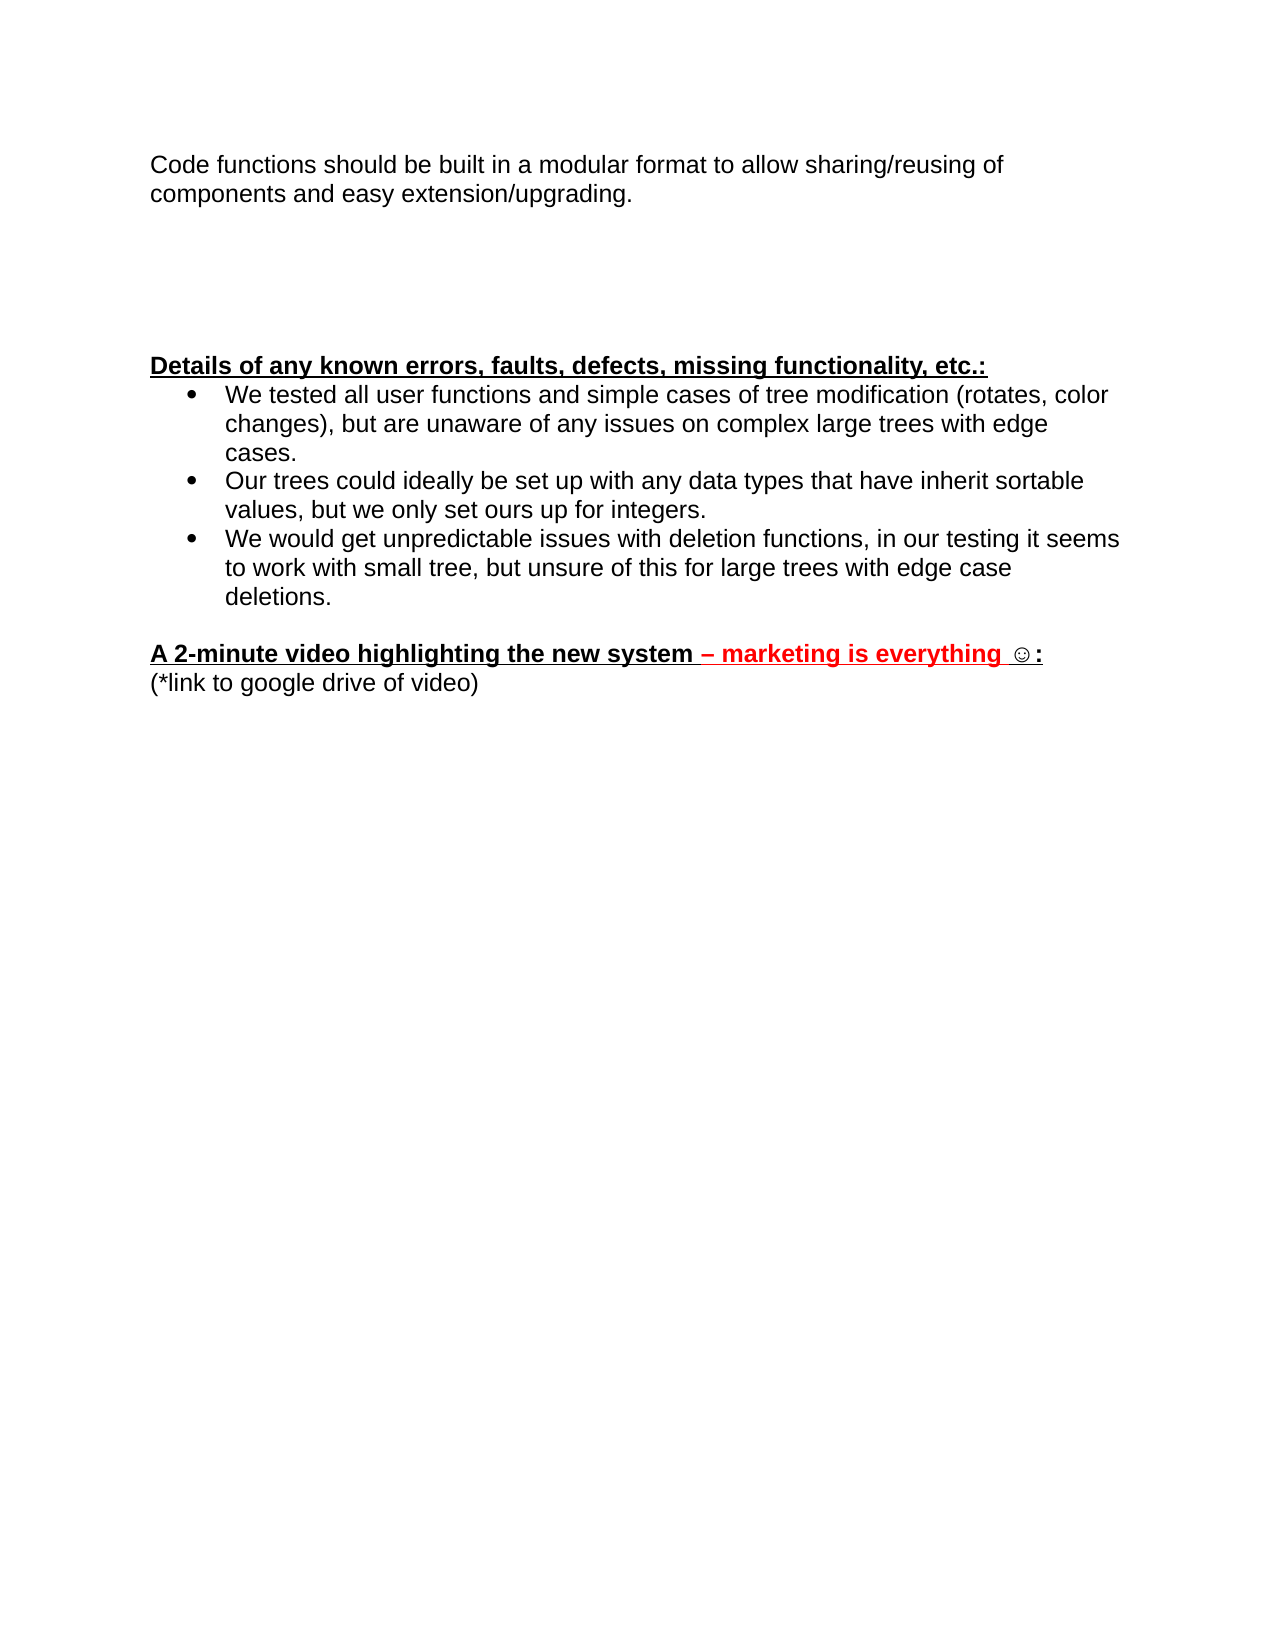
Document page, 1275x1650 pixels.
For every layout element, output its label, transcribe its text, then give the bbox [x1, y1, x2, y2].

list We tested all user functions and simple cases of tree modification (rotates, color changes), but are unaware of any issues on complex large trees with edge cases. [187, 380, 1125, 466]
text Details of any known errors, faults, defects, missing functionality, etc.: [150, 351, 1125, 380]
text (*link to google drive of video) [150, 668, 1125, 697]
text A 2-minute video highlighting the new system – marketing is everything ☺: [150, 639, 1125, 668]
list Our trees could ideally be set up with any data types that have inherit sortable values, but we only set ours up for integers. [187, 466, 1125, 524]
list We would get unpredictable issues with deletion functions, in our testing it seems to work with small tree, but unsure of this for large trees with edge case deletions. [187, 524, 1125, 610]
